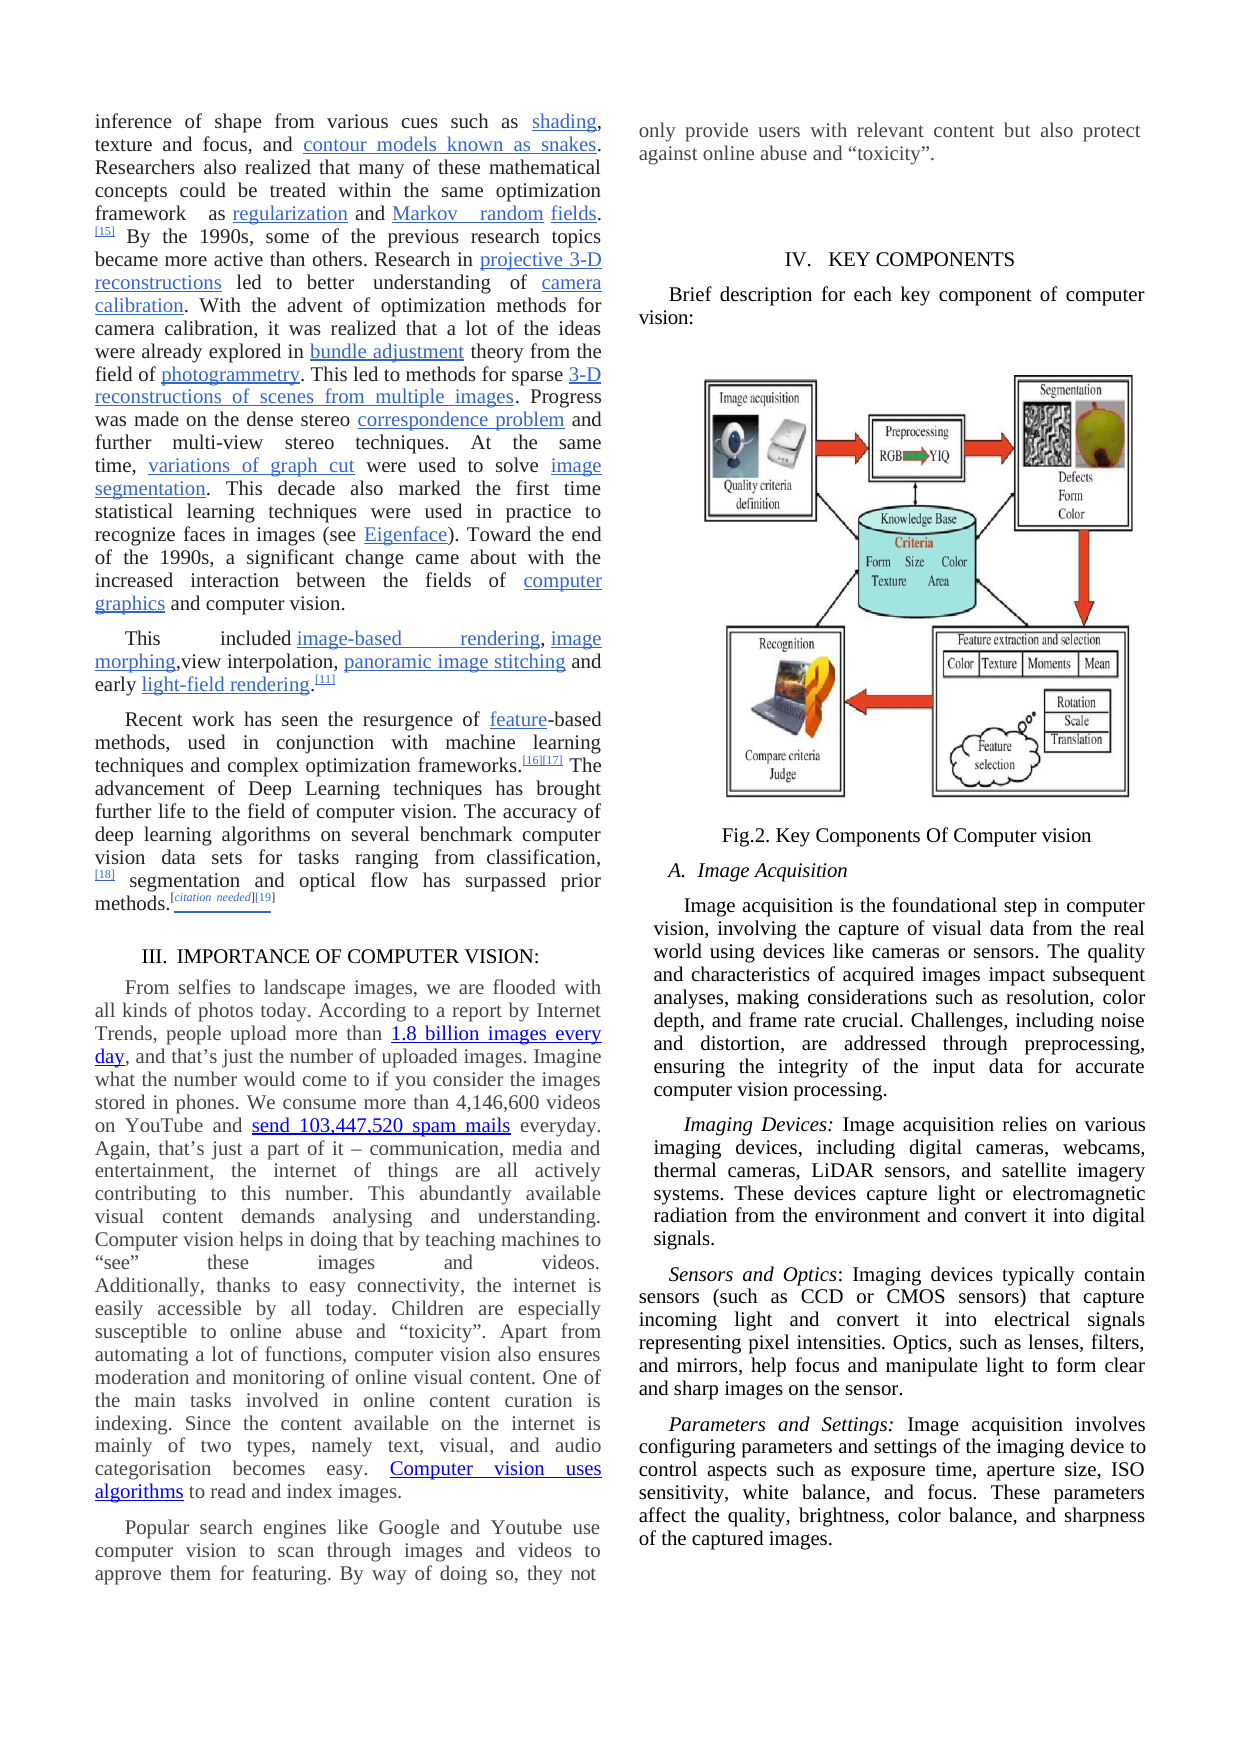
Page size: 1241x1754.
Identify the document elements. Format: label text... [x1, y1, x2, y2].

text From selfies to landscape images, we are flooded with all kinds of photos today. According to a report by Internet Trends, people upload more than 1.8 billion images every day, and that’s just the number of uploaded images. Imagine what the number would come to if you consider the images stored in phones. We consume more than 4,146,600 videos on YouTube and send 103,447,520 spam mails everyday. Again, that’s just a part of it – communication, media and entertainment, the internet of things are all actively contributing to this number. This abundantly available visual content demands analysing and understanding. Computer vision helps in doing that by teaching machines to “see” these images and videos. Additionally, thanks to easy connectivity, the internet is easily accessible by all today. Children are especially susceptible to online abuse and “toxicity”. Apart from automating a lot of functions, computer vision also ensures moderation and monitoring of online visual content. One of the main tasks involved in online content curation is indexing. Since the content available on the internet is mainly of two types, namely text, visual, and audio categorisation becomes easy. Computer vision uses algorithms to read and index images. [94, 976, 602, 1503]
text Sensors and Optics: Imaging devices typically contain sensors (such as CCD or CMOS sensors) that capture incoming light and convert it into electrical signals representing pixel intensities. Optics, such as lenses, filters, and mirrors, help focus and manipulate light to form clear and sharp images on the sensor. [638, 1263, 1146, 1400]
text Recent work has seen the resurgence of feature-based methods, used in conjunction with machine learning techniques and complex optimization frameworks.[16][17] The advancement of Deep Learning techniques has brought further life to the field of computer vision. The accuracy of deep learning algorithms on several benchmark computer vision data sets for tasks ranging from classification,[18] segmentation and optical flow has surpassed prior methods.[citation needed][19] [94, 708, 601, 914]
text Imaging Devices: Image acquisition relies on various imaging devices, including digital cameras, webcams, thermal cameras, LiDAR sensors, and satellite imagery systems. These devices capture light or electromagnetic radiation from the environment and convert it into digital signals. [653, 1113, 1146, 1250]
text Brief description for each key component of computer vision: [638, 283, 1145, 329]
text Image acquisition is the foundational step in computer vision, involving the capture of visual data from the real world using devices like cameras or sensors. The quality and characteristics of acquired images impact subsequent analyses, making considerations such as resolution, color depth, and frame rate crucial. Challenges, including noise and distortion, are addressed through preprocessing, ensuring the integrity of the input data for accurate computer vision processing. [653, 894, 1146, 1101]
text This included image-based rendering, image morphing,view interpolation, panoramic image stitching and early light-field rendering.[11] [94, 627, 601, 696]
text Parameters and Settings: Image acquisition involves configuring parameters and settings of the imaging device to control aspects such as exposure time, aperture size, ISO sensitivity, white balance, and focus. These parameters affect the quality, brightness, color balance, and sharpness of the captured images. [638, 1413, 1146, 1550]
text only provide users with relevant content but also protect against online abuse and “toxicity”. [638, 119, 1176, 165]
text Popular search engines like Google and Youtube use computer vision to scan through images and videos to approve them for featuring. By way of doing so, they not [94, 1516, 601, 1584]
list Image Acquisition [668, 858, 1176, 882]
picture [702, 375, 1134, 803]
list KEY COMPONENTS [784, 247, 1176, 271]
list IMPORTANCE OF COMPUTER VISION: [141, 944, 606, 968]
text inference of shape from various cues such as shading, texture and focus, and contour models known as snakes. Researchers also realized that many of these mathematical concepts could be treated within the same optimization framework as regularization and Markov random fields.[15] By the 1990s, some of the previous research topics became more active than others. Research in projective 3-D reconstructions led to better understanding of camera calibration. With the advent of optimization methods for camera calibration, it was realized that a lot of the ideas were already explored in bundle adjustment theory from the field of photogrammetry. This led to methods for sparse 3-D reconstructions of scenes from multiple images. Progress was made on the dense stereo correspondence problem and further multi-view stereo techniques. At the same time, variations of graph cut were used to solve image segmentation. This decade also marked the first time statistical learning techniques were used in practice to recognize faces in images (see Eigenface). Toward the end of the 1990s, a significant change came about with the increased interaction between the fields of computer graphics and computer vision. [94, 111, 602, 615]
